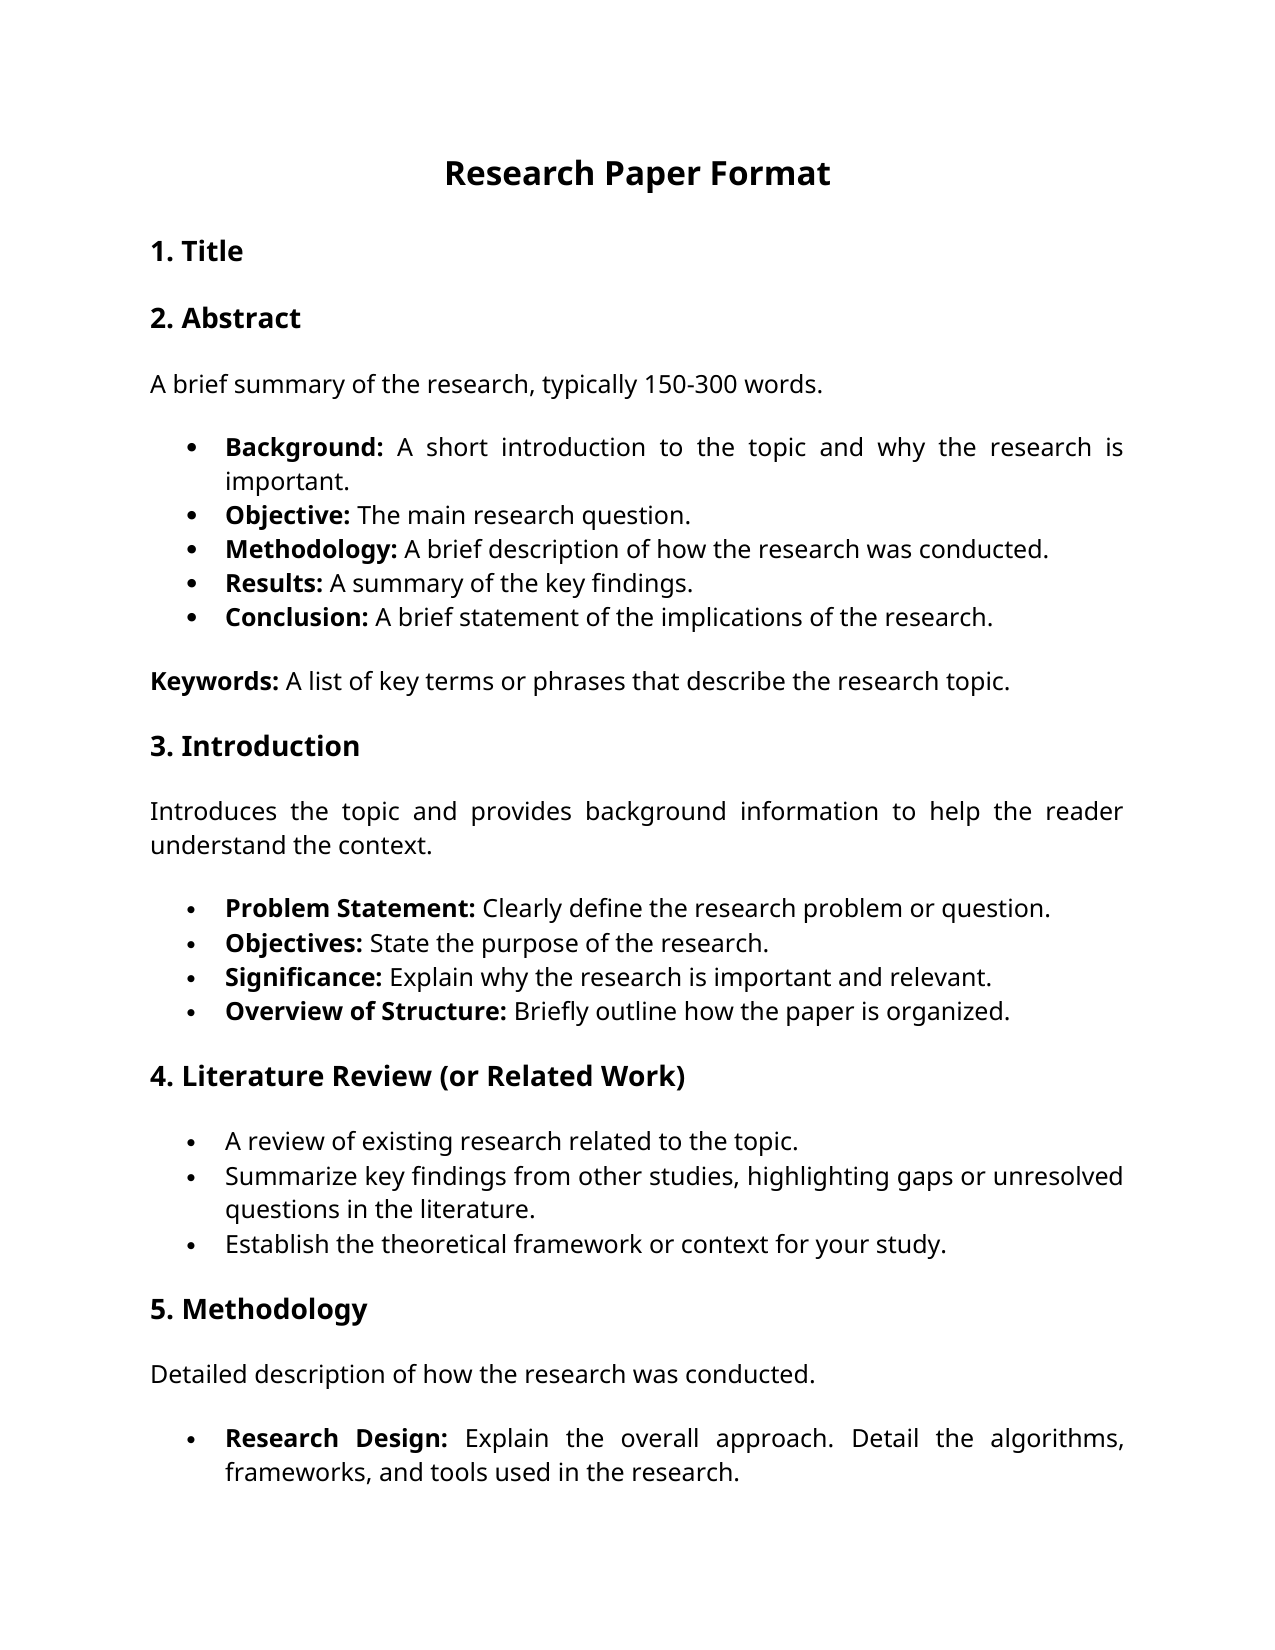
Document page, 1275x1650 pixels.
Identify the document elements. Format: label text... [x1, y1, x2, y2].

list Summarize key findings from other studies, highlighting gaps or unresolved questions in the literature. [187, 1158, 1125, 1226]
text 3. Introduction [150, 726, 1125, 765]
list Methodology: A brief description of how the research was conducted. [187, 532, 1125, 566]
list Overview of Structure: Briefly outline how the paper is organized. [187, 993, 1125, 1027]
text Keywords: A list of key terms or phrases that describe the research topic. [150, 663, 1125, 697]
text Introduces the topic and provides background information to help the reader understand the context. [150, 794, 1125, 862]
text Detailed description of how the research was conducted. [150, 1357, 1125, 1391]
text 5. Methodology [150, 1289, 1125, 1328]
text 4. Literature Review (or Related Work) [150, 1057, 1125, 1095]
text A brief summary of the research, typically 150-300 words. [150, 366, 1125, 400]
list Significance: Explain why the research is important and relevant. [187, 959, 1125, 993]
list Results: A summary of the key findings. [187, 566, 1125, 600]
list Objective: The main research question. [187, 498, 1125, 532]
list Research Design: Explain the overall approach. Detail the algorithms, frameworks, and tools used in the research. [187, 1420, 1125, 1488]
text Research Paper Format [150, 150, 1125, 195]
list Background: A short introduction to the topic and why the research is important. [187, 429, 1125, 498]
text 1. Title [150, 231, 1125, 270]
list Establish the theoretical framework or context for your study. [187, 1226, 1125, 1260]
list Objectives: State the purpose of the research. [187, 925, 1125, 959]
text 2. Abstract [150, 299, 1125, 337]
list A review of existing research related to the topic. [187, 1124, 1125, 1158]
list Conclusion: A brief statement of the implications of the research. [187, 600, 1125, 634]
list Problem Statement: Clearly define the research problem or question. [187, 891, 1125, 925]
